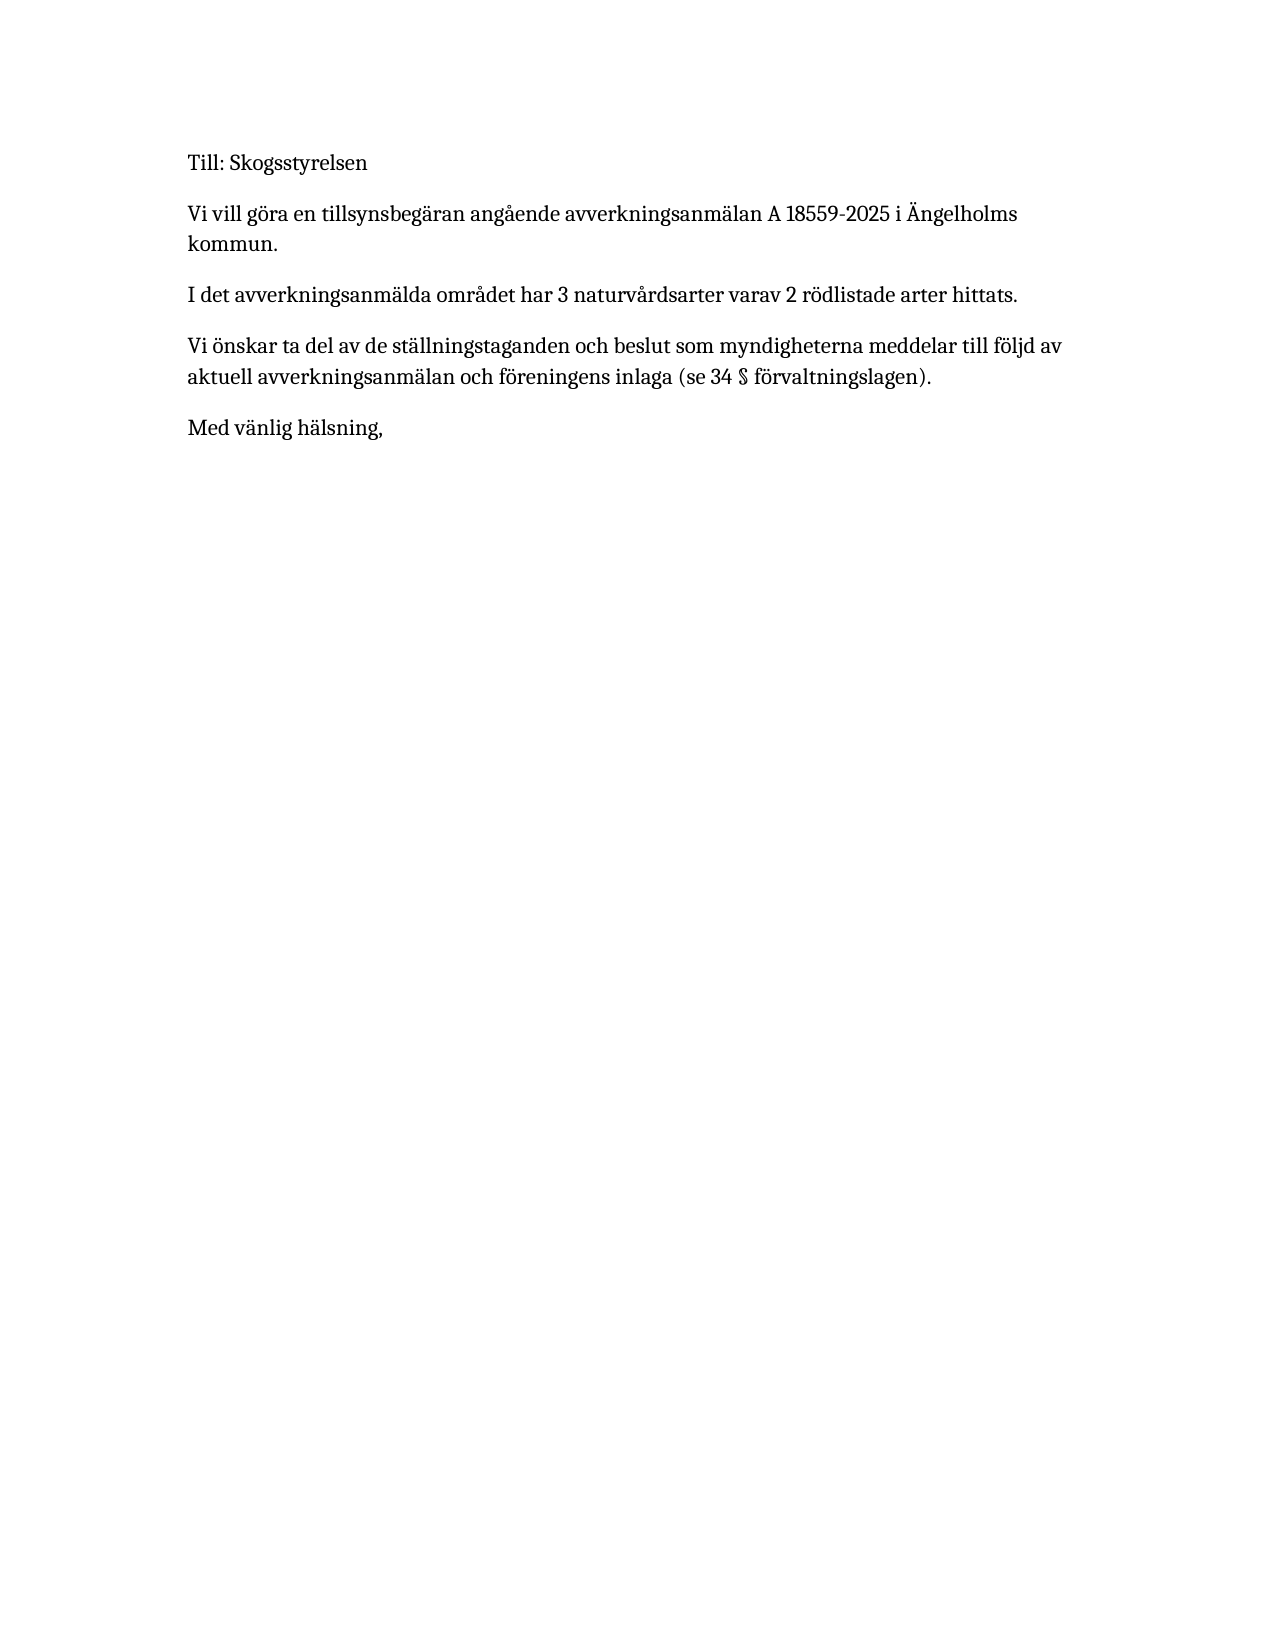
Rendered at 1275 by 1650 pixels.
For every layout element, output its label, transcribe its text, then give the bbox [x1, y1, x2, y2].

text Vi vill göra en tillsynsbegäran angående avverkningsanmälan A 18559-2025 i Ängelholms kommun. [187, 201, 1087, 258]
text Vi önskar ta del av de ställningstaganden och beslut som myndigheterna meddelar till följd av aktuell avverkningsanmälan och föreningens inlaga (se 34 § förvaltningslagen). [187, 333, 1087, 390]
text Med vänlig hälsning, [187, 414, 1087, 471]
text Till: Skogsstyrelsen [187, 150, 1087, 176]
text I det avverkningsanmälda området har 3 naturvårdsarter varav 2 rödlistade arter hittats. [187, 282, 1087, 309]
